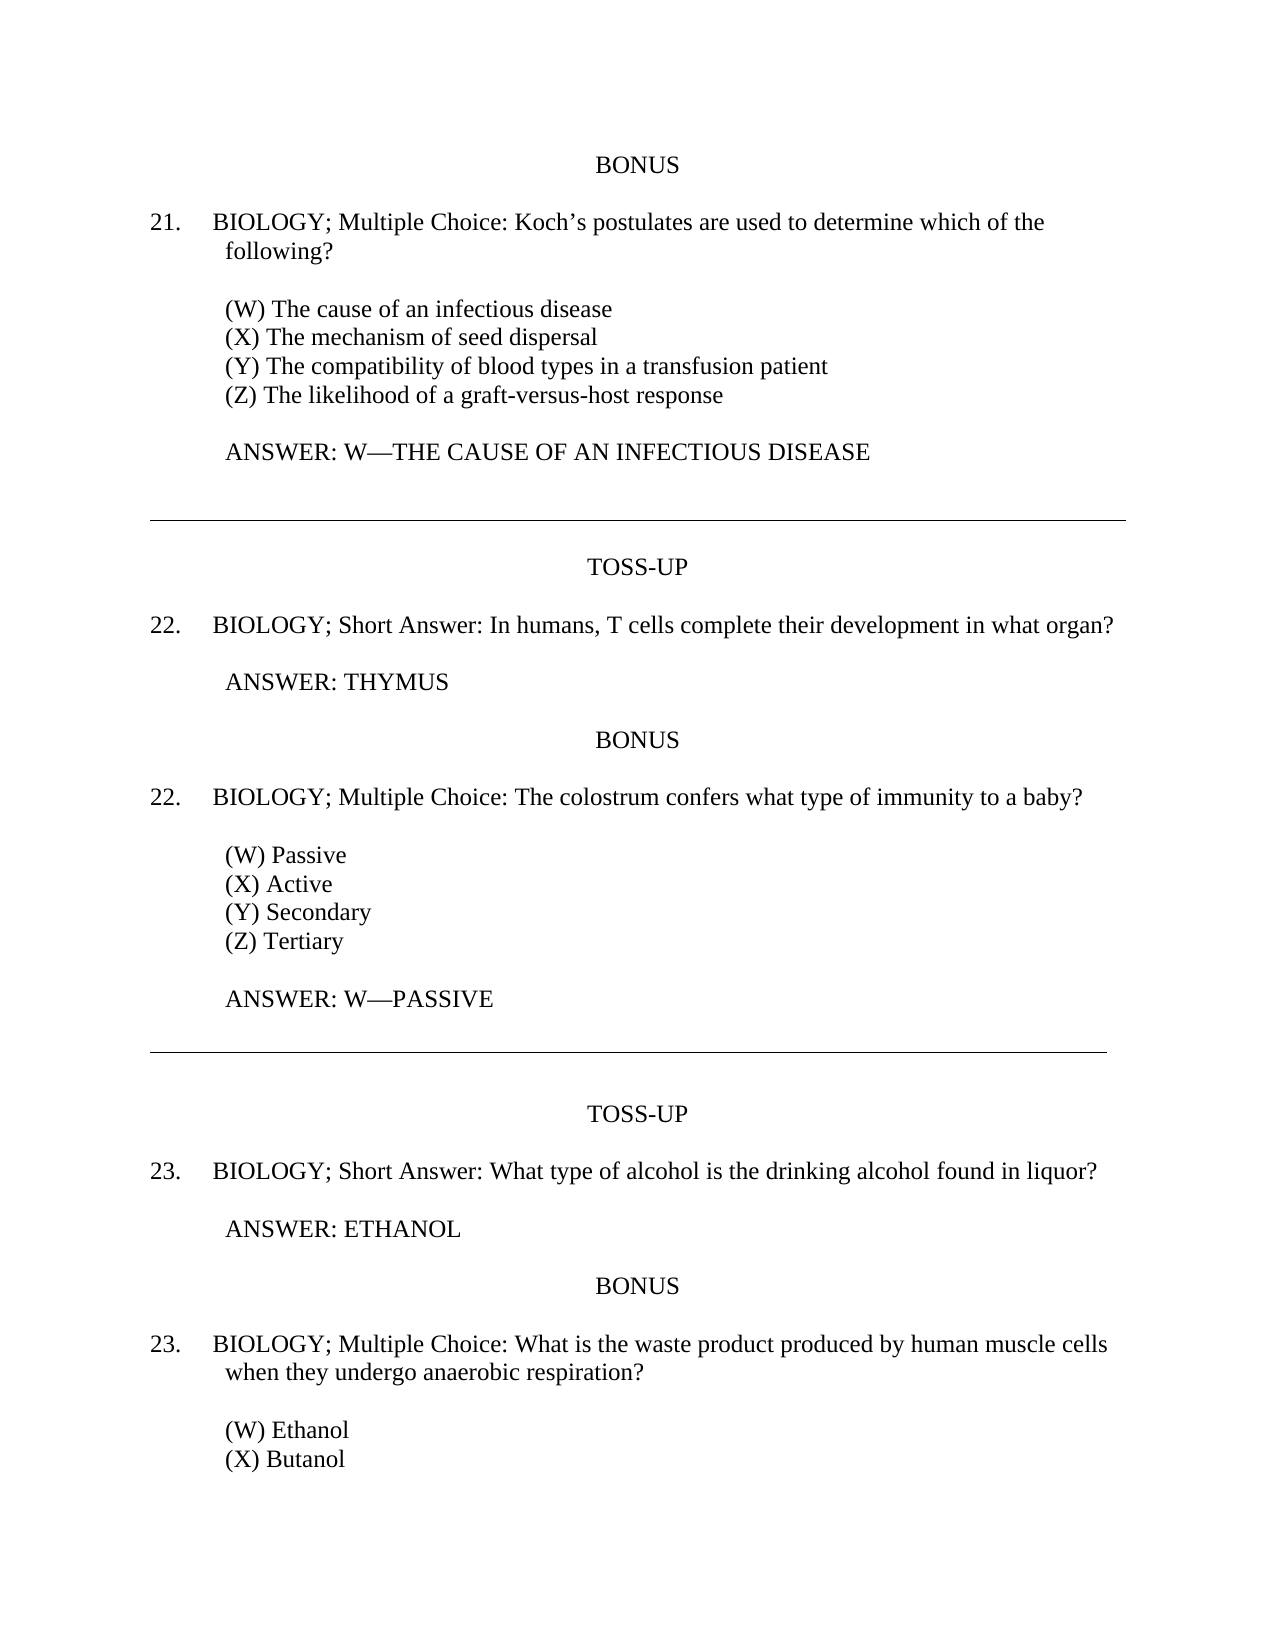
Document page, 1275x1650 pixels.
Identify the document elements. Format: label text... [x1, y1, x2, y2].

text 22. BIOLOGY; Short Answer: In humans, T cells complete their development in what organ? [150, 610, 1125, 639]
text (Z) Tertiary [150, 926, 1125, 955]
text 22. BIOLOGY; Multiple Choice: The colostrum confers what type of immunity to a baby? [150, 782, 1125, 811]
text TOSS-UP [150, 552, 1125, 581]
text ANSWER: ETHANOL [150, 1214, 1125, 1242]
text (X) Active [150, 869, 1125, 897]
text (X) The mechanism of seed dispersal [150, 322, 1125, 351]
text ANSWER: W—THE CAUSE OF AN INFECTIOUS DISEASE [150, 437, 1125, 466]
text BONUS [150, 150, 1125, 179]
text 23. BIOLOGY; Short Answer: What type of alcohol is the drinking alcohol found in liquor? [150, 1156, 1125, 1185]
text BONUS [150, 725, 1125, 754]
text (Y) The compatibility of blood types in a transfusion patient [150, 351, 1125, 380]
text BONUS [150, 1271, 1125, 1300]
text TOSS-UP [150, 1099, 1125, 1127]
text (W) Ethanol [150, 1415, 1125, 1444]
text (Z) The likelihood of a graft-versus-host response [150, 380, 1125, 409]
text (W) Passive [150, 840, 1125, 869]
text 23. BIOLOGY; Multiple Choice: What is the waste product produced by human muscle cells when they undergo anaerobic respiration? [150, 1329, 1125, 1386]
text (W) The cause of an infectious disease [150, 294, 1125, 322]
text ANSWER: THYMUS [150, 667, 1125, 696]
text (Y) Secondary [150, 897, 1125, 926]
text (X) Butanol [150, 1444, 1125, 1472]
text 21. BIOLOGY; Multiple Choice: Koch’s postulates are used to determine which of the following? [150, 207, 1125, 265]
text ANSWER: W—PASSIVE [150, 984, 1125, 1012]
